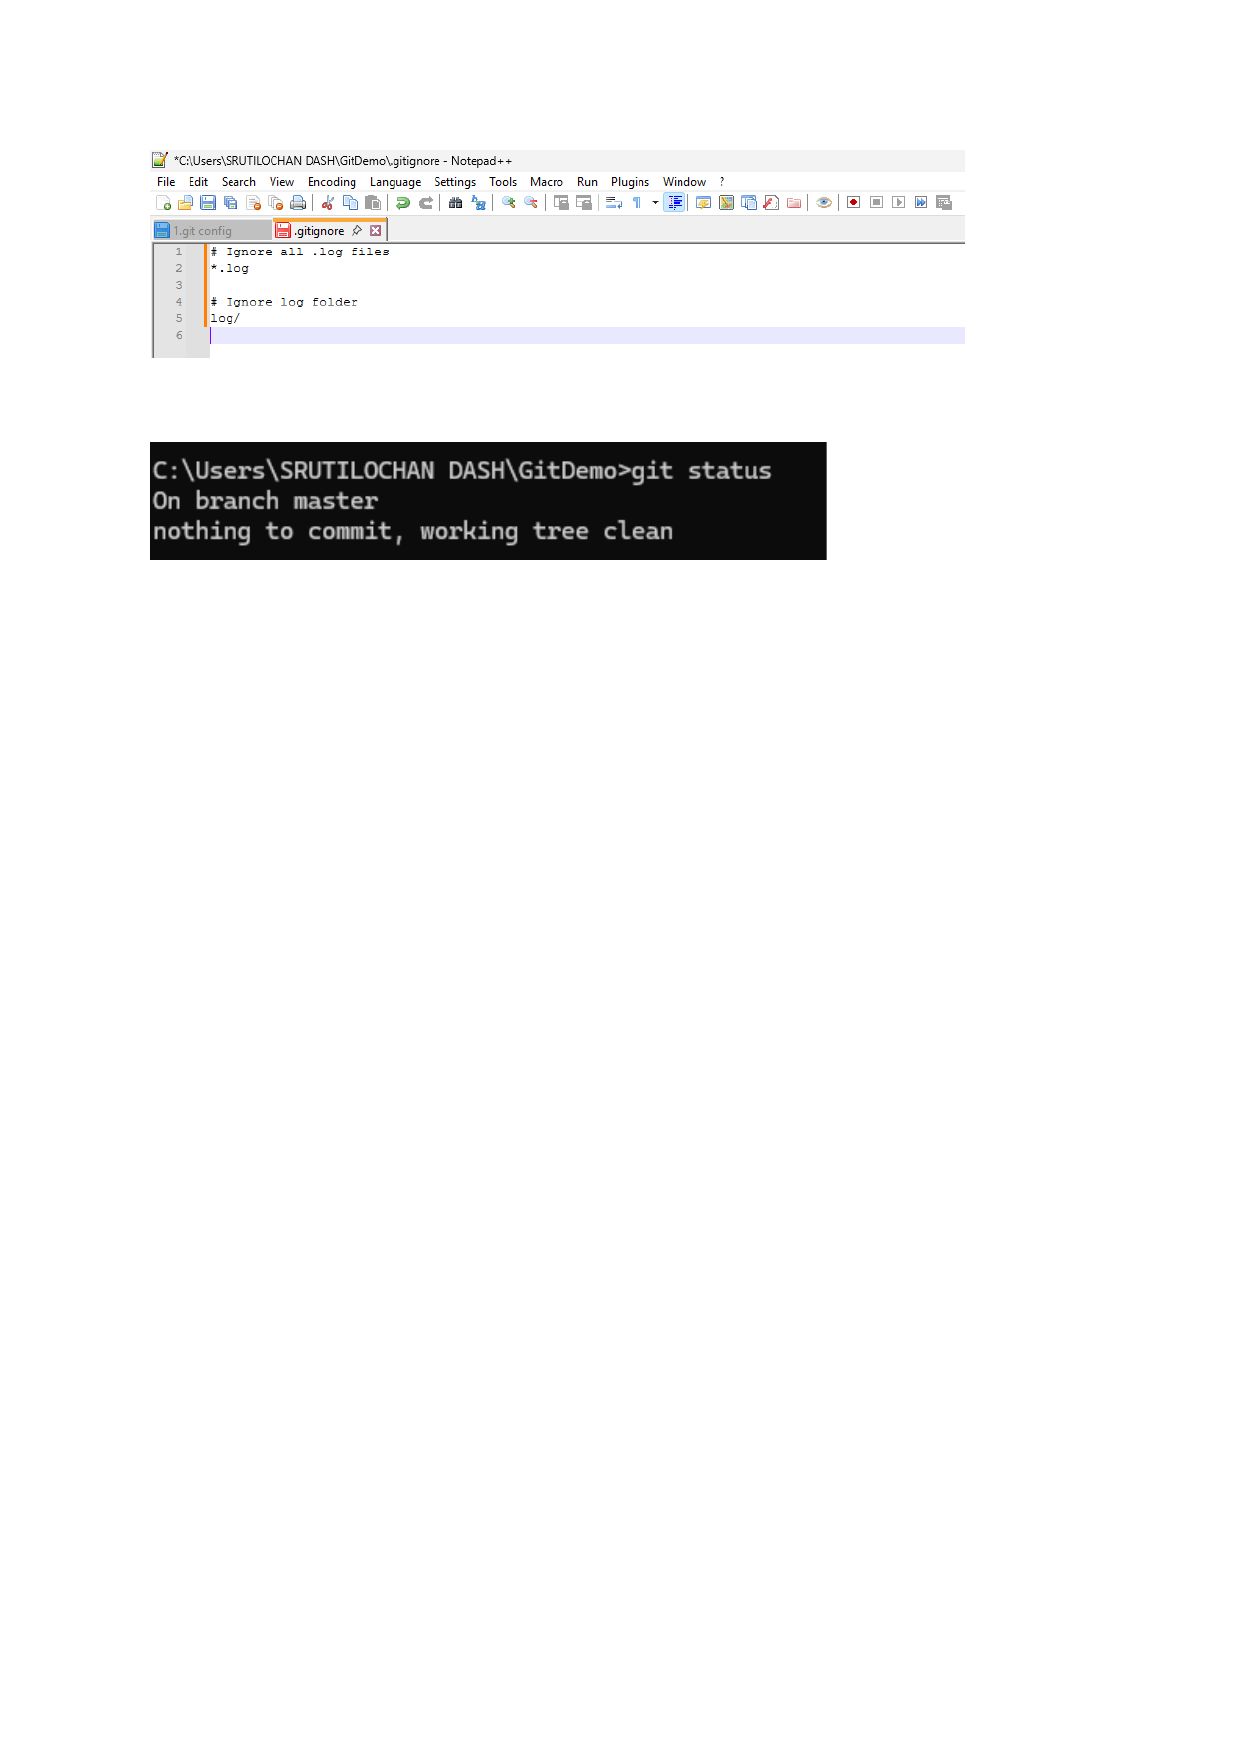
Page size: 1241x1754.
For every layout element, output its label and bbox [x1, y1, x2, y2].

picture [150, 442, 827, 560]
picture [150, 150, 965, 358]
